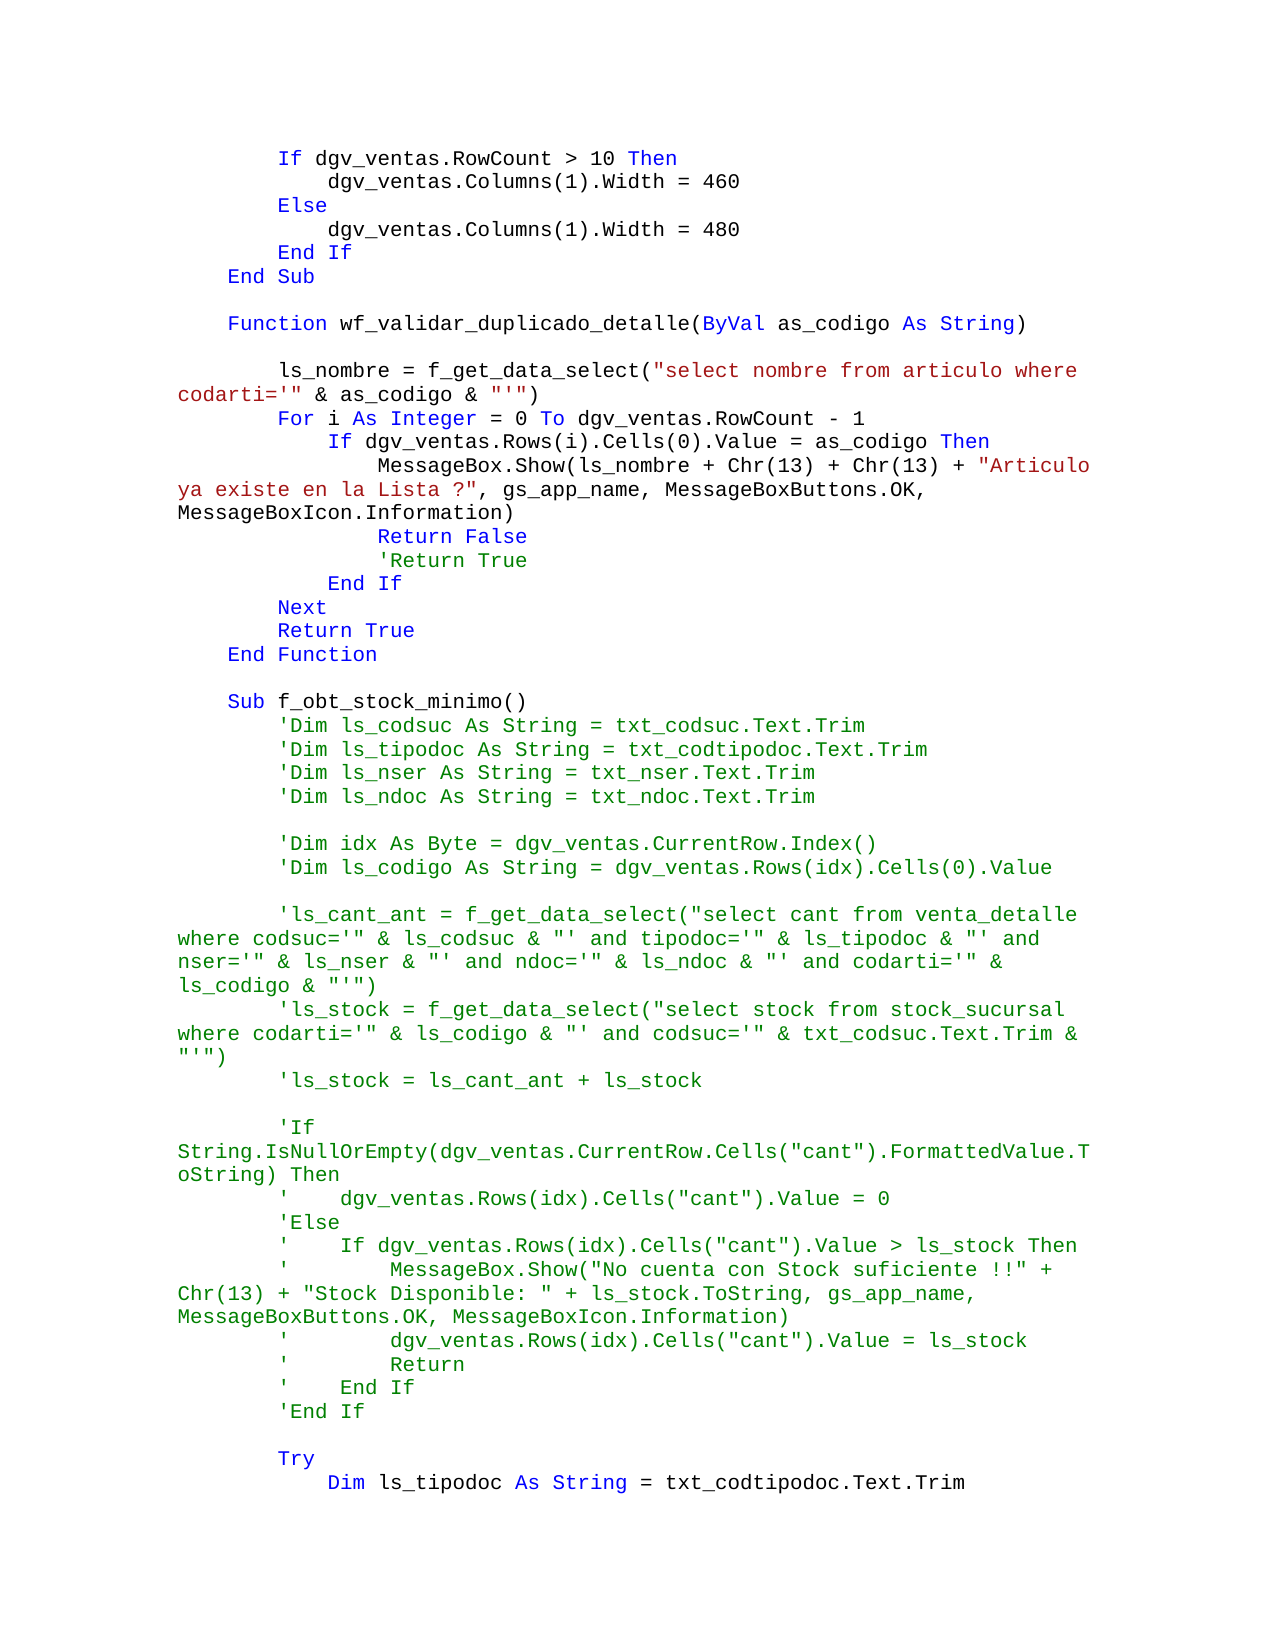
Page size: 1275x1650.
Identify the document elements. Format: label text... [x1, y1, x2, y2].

text End If [177, 242, 1098, 266]
text ' Return [177, 1353, 1098, 1377]
text 'Dim ls_codigo As String = dgv_ventas.Rows(idx).Cells(0).Value [177, 857, 1098, 881]
text ' dgv_ventas.Rows(idx).Cells("cant").Value = 0 [177, 1188, 1098, 1212]
text ls_nombre = f_get_data_select("select nombre from articulo where codarti='" & as_codigo & "'") [177, 360, 1098, 408]
text ' MessageBox.Show("No cuenta con Stock suficiente !!" + Chr(13) + "Stock Disponible: " + ls_stock.ToString, gs_app_name, MessageBoxButtons.OK, MessageBoxIcon.Information) [177, 1259, 1098, 1330]
text MessageBox.Show(ls_nombre + Chr(13) + Chr(13) + "Articulo ya existe en la Lista ?", gs_app_name, MessageBoxButtons.OK, MessageBoxIcon.Information) [177, 455, 1098, 526]
text ' dgv_ventas.Rows(idx).Cells("cant").Value = ls_stock [177, 1330, 1098, 1353]
text End Function [177, 644, 1098, 668]
text 'ls_cant_ant = f_get_data_select("select cant from venta_detalle where codsuc='" & ls_codsuc & "' and tipodoc='" & ls_tipodoc & "' and nser='" & ls_nser & "' and ndoc='" & ls_ndoc & "' and codarti='" & ls_codigo & "'") [177, 904, 1098, 999]
text Function wf_validar_duplicado_detalle(ByVal as_codigo As String) [177, 313, 1098, 337]
text Return False [177, 526, 1098, 549]
text 'Dim idx As Byte = dgv_ventas.CurrentRow.Index() [177, 833, 1098, 857]
text dgv_ventas.Columns(1).Width = 460 [177, 171, 1098, 195]
text Else [177, 195, 1098, 218]
text 'ls_stock = f_get_data_select("select stock from stock_sucursal where codarti='" & ls_codigo & "' and codsuc='" & txt_codsuc.Text.Trim & "'") [177, 999, 1098, 1070]
text End Sub [177, 266, 1098, 289]
text End If [177, 573, 1098, 597]
text 'If String.IsNullOrEmpty(dgv_ventas.CurrentRow.Cells("cant").FormattedValue.ToString) Then [177, 1117, 1098, 1188]
text ' If dgv_ventas.Rows(idx).Cells("cant").Value > ls_stock Then [177, 1235, 1098, 1259]
text dgv_ventas.Columns(1).Width = 480 [177, 218, 1098, 242]
text If dgv_ventas.RowCount > 10 Then [177, 148, 1098, 171]
text 'End If [177, 1401, 1098, 1424]
text If dgv_ventas.Rows(i).Cells(0).Value = as_codigo Then [177, 431, 1098, 455]
text Return True [177, 621, 1098, 644]
text For i As Integer = 0 To dgv_ventas.RowCount - 1 [177, 408, 1098, 431]
text 'Dim ls_ndoc As String = txt_ndoc.Text.Trim [177, 786, 1098, 810]
text Dim ls_tipodoc As String = txt_codtipodoc.Text.Trim [177, 1472, 1098, 1495]
text ' End If [177, 1377, 1098, 1401]
text Sub f_obt_stock_minimo() [177, 691, 1098, 715]
text 'Else [177, 1212, 1098, 1235]
text 'Dim ls_nser As String = txt_nser.Text.Trim [177, 762, 1098, 786]
text Try [177, 1448, 1098, 1472]
text 'ls_stock = ls_cant_ant + ls_stock [177, 1070, 1098, 1093]
text 'Dim ls_tipodoc As String = txt_codtipodoc.Text.Trim [177, 739, 1098, 762]
text 'Dim ls_codsuc As String = txt_codsuc.Text.Trim [177, 715, 1098, 739]
text Next [177, 597, 1098, 621]
text 'Return True [177, 549, 1098, 573]
